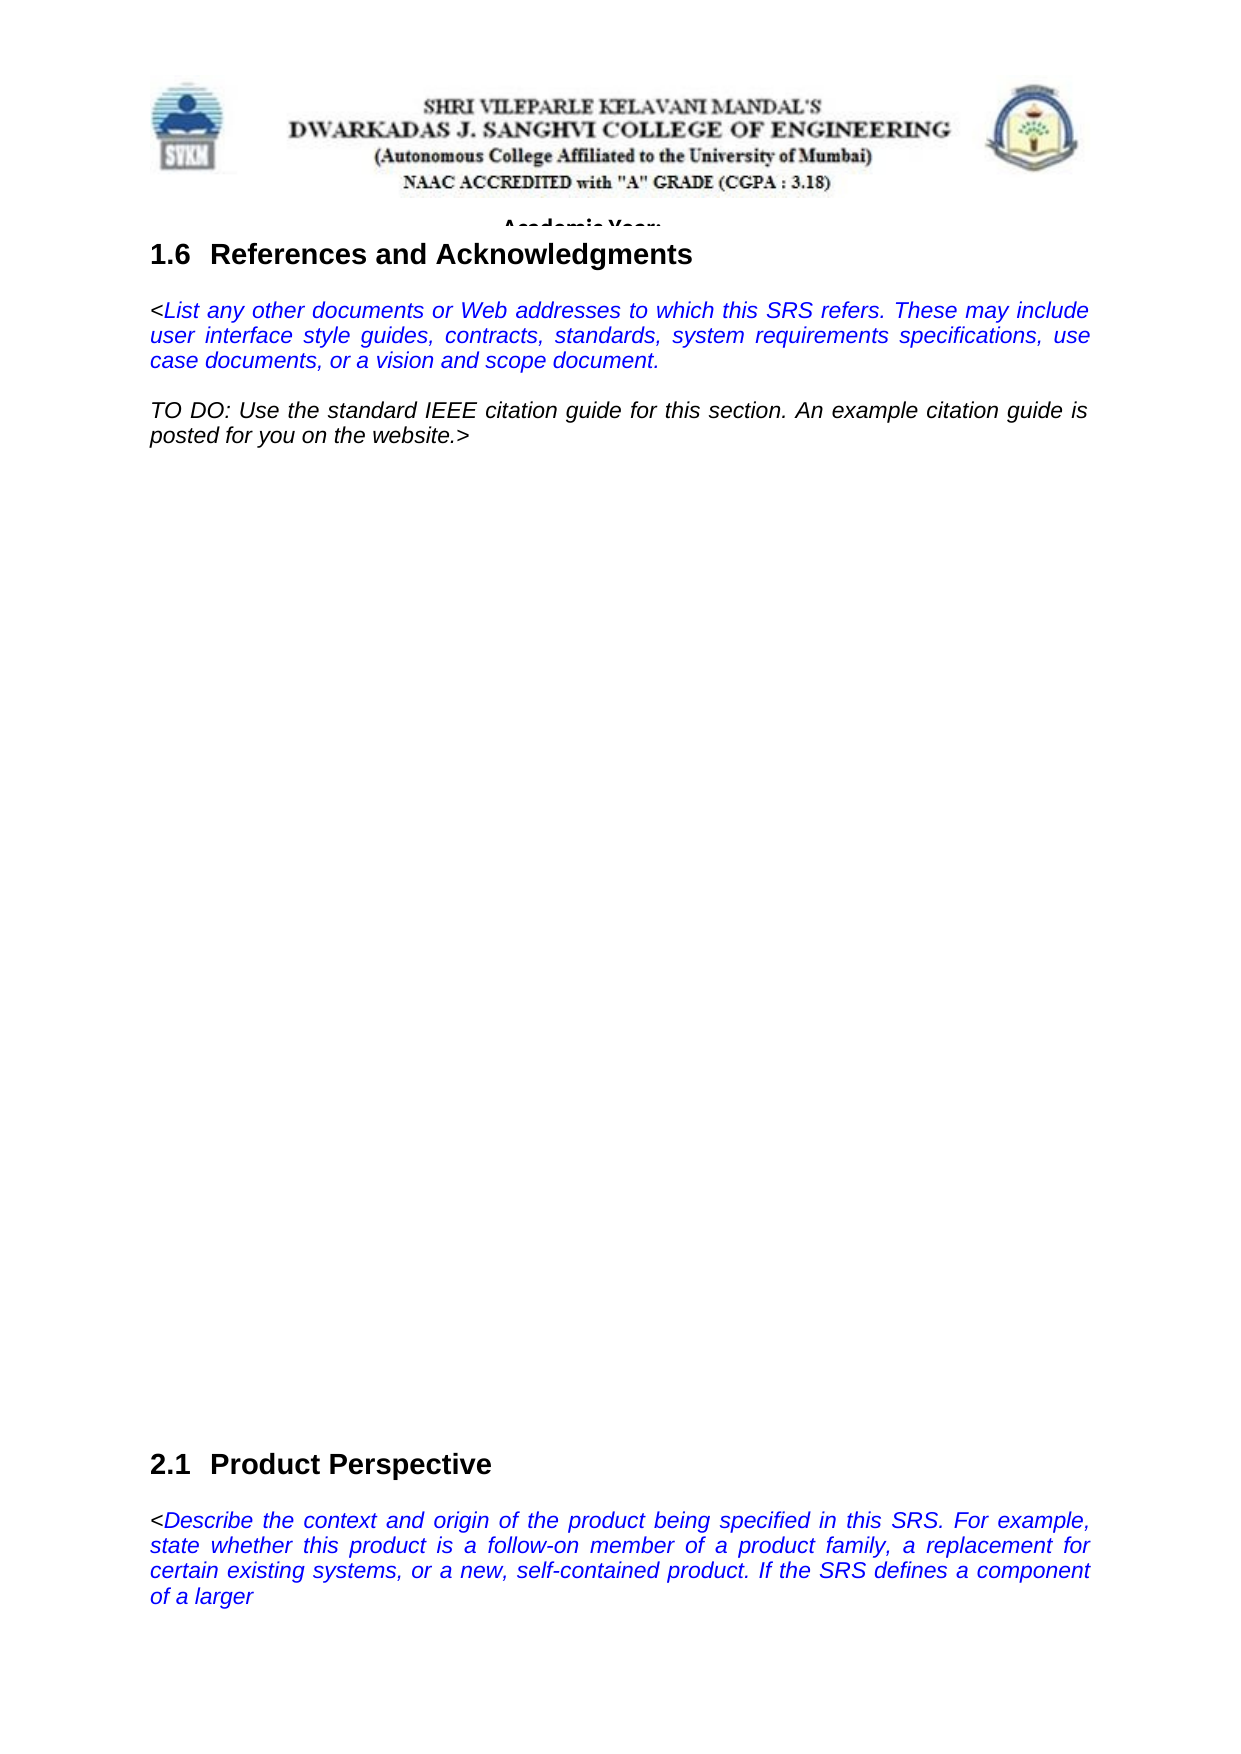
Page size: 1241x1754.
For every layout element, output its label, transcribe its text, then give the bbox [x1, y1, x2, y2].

picture [150, 75, 1091, 198]
text <Describe the context and origin of the product being specified in this SRS. For example, state whether this product is a follow-on member of a product family, a replacement for certain existing systems, or a new, self-contained product. If the SRS defines a component of a larger [150, 1509, 1091, 1609]
subtitle Product Perspective [150, 1447, 1113, 1480]
text TO DO: Use the standard IEEE citation guide for this section. An example citation guide is posted for you on the website.> [150, 398, 1090, 449]
text <List any other documents or Web addresses to which this SRS refers. These may include user interface style guides, contracts, standards, system requirements specifications, use case documents, or a vision and scope document. [150, 298, 1091, 374]
subtitle References and Acknowledgments [150, 237, 1113, 270]
